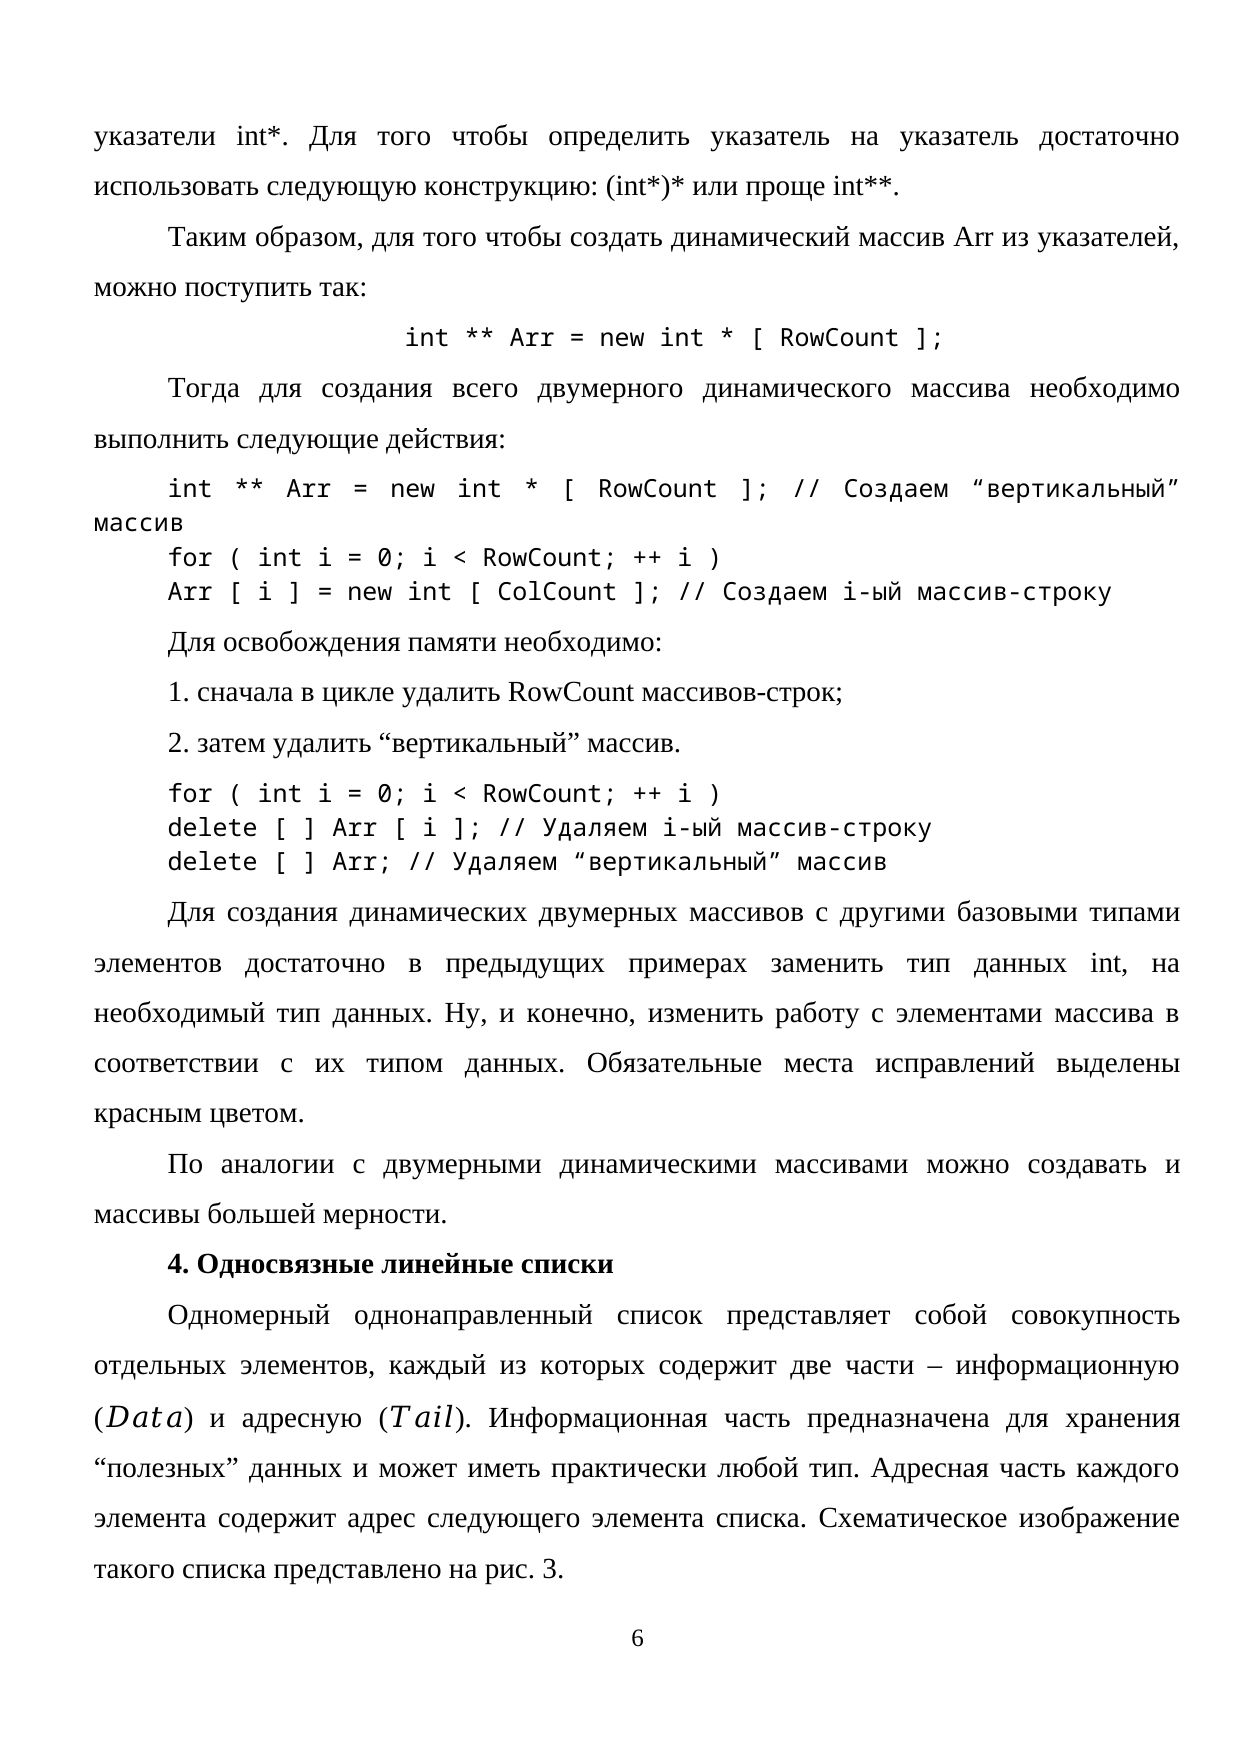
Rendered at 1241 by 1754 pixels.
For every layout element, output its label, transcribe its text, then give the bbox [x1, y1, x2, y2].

text Одномерный однонаправленный список представляет собой совокупность отдельных элементов, каждый из которых содержит две части – информационную (𝐷𝑎𝑡𝑎) и адресную (𝑇𝑎𝑖𝑙). Информационная часть предназначена для хранения “полезных” данных и может иметь практически любой тип. Адресная часть каждого элемента содержит адрес следующего элемента списка. Схематическое изображение такого списка представлено на рис. 3. [94, 1297, 1181, 1584]
text 1. сначала в цикле удалить RowCount массивов-строк; [94, 674, 1181, 708]
text for ( int i = 0; i < RowCount; ++ i ) [94, 539, 1181, 573]
text 4. Односвязные линейные списки [94, 1247, 1181, 1280]
text Тогда для создания всего двумерного динамического массива необходимо выполнить следующие действия: [94, 370, 1181, 454]
text for ( int i = 0; i < RowCount; ++ i ) [94, 775, 1181, 809]
text По аналогии с двумерными динамическими массивами можно создавать и массивы большей мерности. [94, 1146, 1181, 1230]
text delete [ ] Arr; // Удаляем “вертикальный” массив [94, 843, 1181, 877]
text Для создания динамических двумерных массивов с другими базовыми типами элементов достаточно в предыдущих примерах заменить тип данных int, на необходимый тип данных. Ну, и конечно, изменить работу с элементами массива в соответствии с их типом данных. Обязательные места исправлений выделены красным цветом. [94, 894, 1181, 1129]
text Таким образом, для того чтобы создать динамический массив Arr из указателей, можно поступить так: [94, 219, 1181, 303]
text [94, 118, 1181, 202]
text int ** Arr = new int * [ RowCount ]; [94, 319, 1181, 353]
text int ** Arr = new int * [ RowCount ]; // Создаем “вертикальный” массив [94, 471, 1181, 539]
text Arr [ i ] = new int [ ColCount ]; // Создаем i-ый массив-строку [94, 573, 1181, 607]
text Для освобождения памяти необходимо: [94, 624, 1181, 658]
text 2. затем удалить “вертикальный” массив. [94, 725, 1181, 758]
text delete [ ] Arr [ i ]; // Удаляем i-ый массив-строку [94, 809, 1181, 843]
